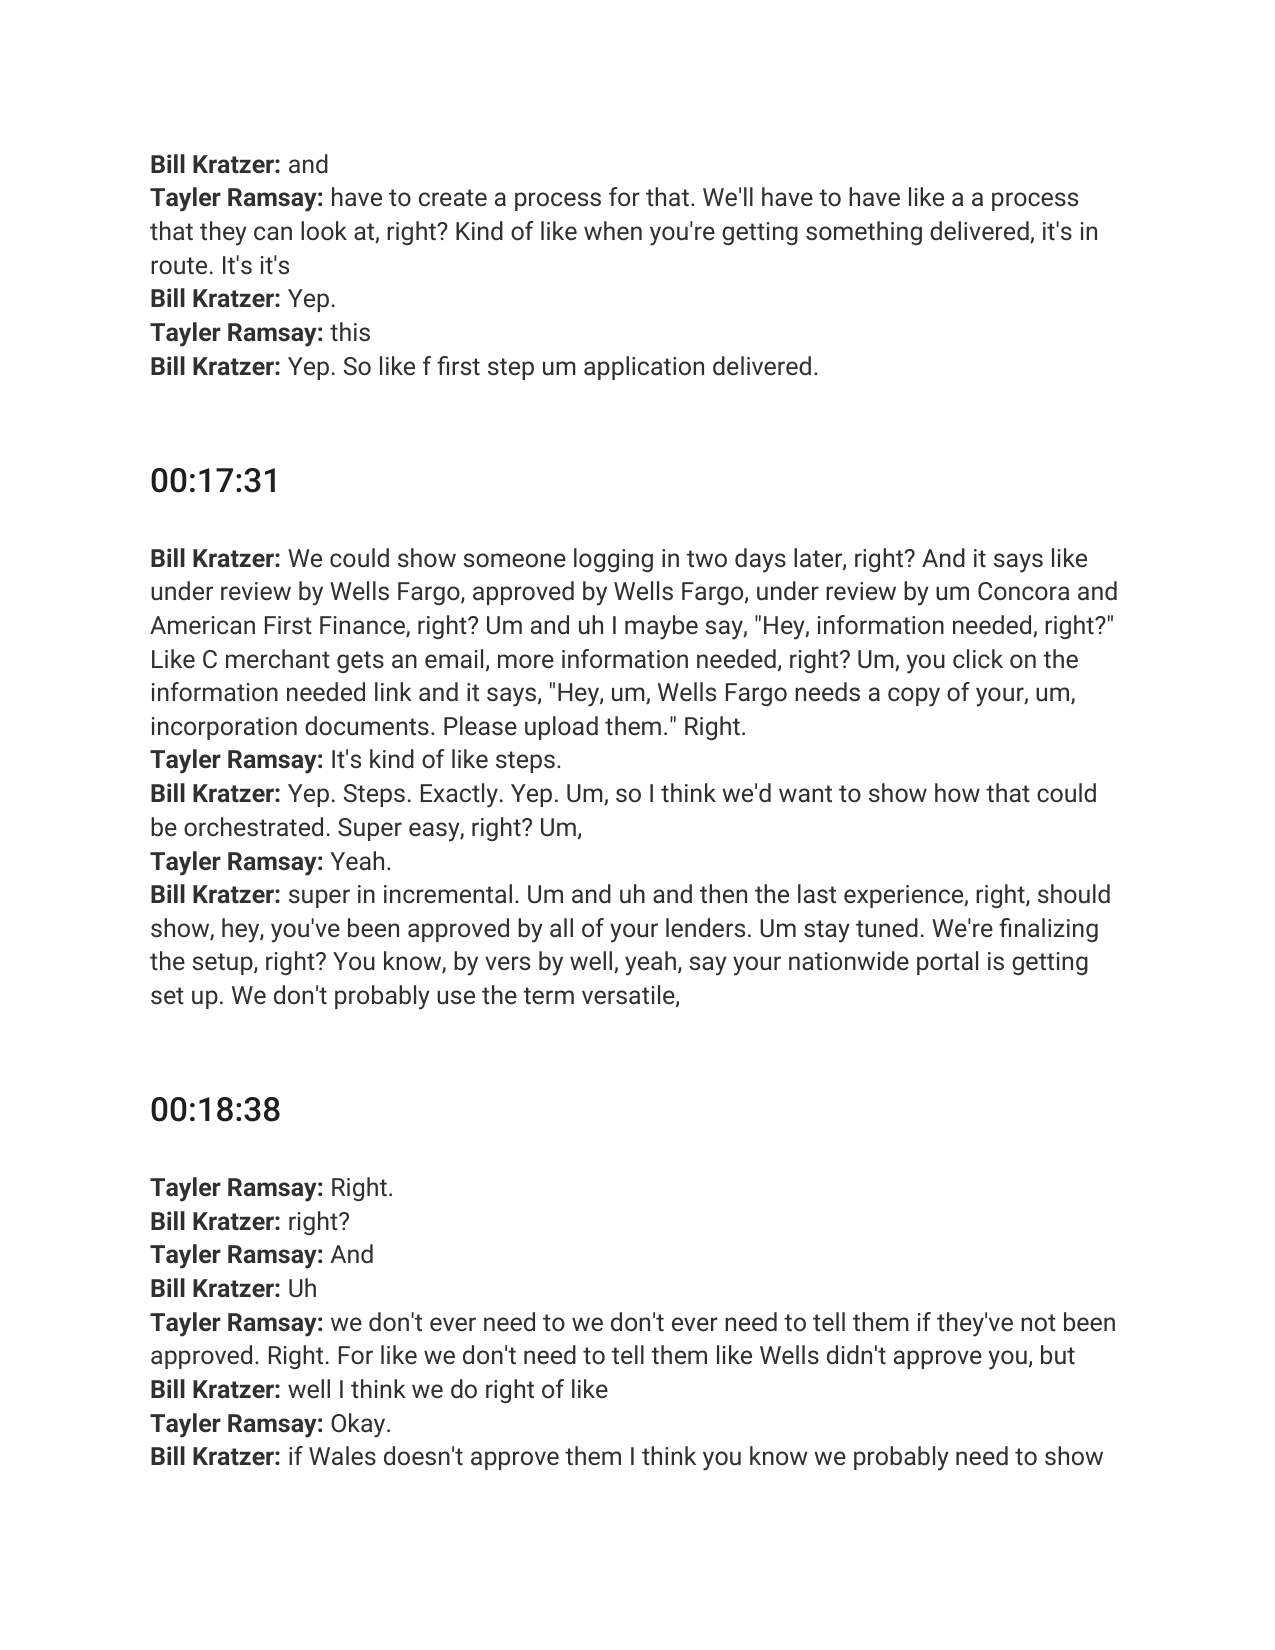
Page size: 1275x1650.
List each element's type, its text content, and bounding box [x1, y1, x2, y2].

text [150, 1139, 1125, 1472]
subtitle 00:17:31 [150, 461, 1125, 500]
text Bill Kratzer: We could show someone logging in two days later, right? And it says like under review by Wells Fargo, approved by Wells Fargo, under review by um Concora and American First Finance, right? Um and uh I maybe say, "Hey, information needed, right?" Like C merchant gets an email, more information needed, right? Um, you click on the information needed link and it says, "Hey, um, Wells Fargo needs a copy of your, um, incorporation documents. Please upload them." Right. Tayler Ramsay: It's kind of like steps. Bill Kratzer: Yep. Steps. Exactly. Yep. Um, so I think we'd want to show how that could be orchestrated. Super easy, right? Um, Tayler Ramsay: Yeah. Bill Kratzer: super in incremental. Um and uh and then the last experience, right, should show, hey, you've been approved by all of your lenders. Um stay tuned. We're finalizing the setup, right? You know, by vers by well, yeah, say your nationwide portal is getting set up. We don't probably use the term versatile, [150, 510, 1125, 1078]
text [150, 150, 1125, 448]
subtitle 00:18:38 [150, 1091, 1125, 1129]
